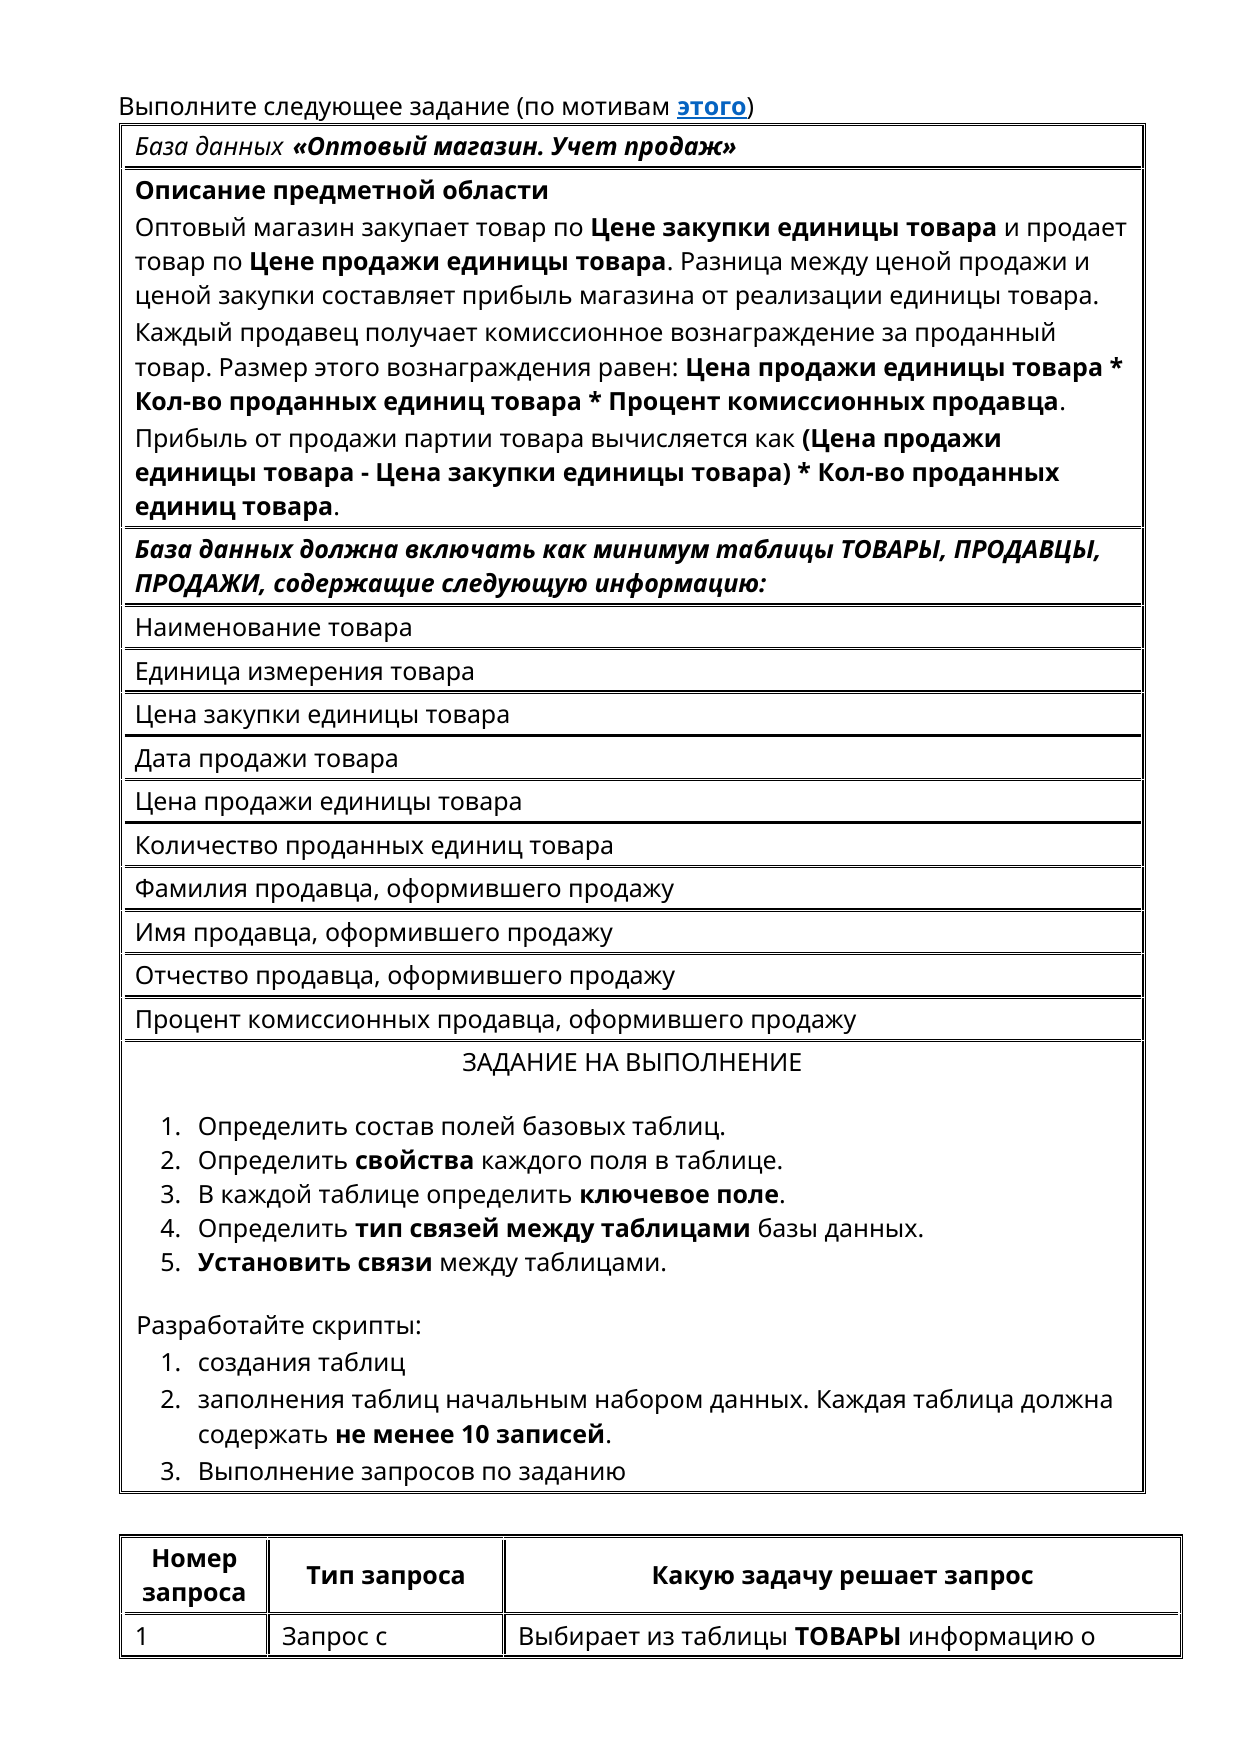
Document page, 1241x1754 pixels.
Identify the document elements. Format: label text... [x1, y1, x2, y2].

table_cell Описание предметной области Оптовый магазин закупает товар по Цене закупки единицы товара и продает товар по Цене продажи единицы товара. Разница между ценой продажи и ценой закупки составляет прибыль магазина от реализации единицы товара. Каждый продавец получает комиссионное вознаграждение за проданный товар. Размер этого вознаграждения равен: Цена продажи единицы товара * Кол-во проданных единиц товара * Процент комиссионных продавца. Прибыль от продажи партии товара вычисляется как (Цена продажи единицы товара - Цена закупки единицы товара) * Кол-во проданных единиц товара. [122, 166, 1143, 526]
table_cell Цена закупки единицы товара [122, 690, 1143, 734]
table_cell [268, 1612, 504, 1655]
table_cell Фамилия продавца, оформившего продажу [122, 865, 1143, 908]
table_cell База данных должна включать как минимум таблицы ТОВАРЫ, ПРОДАВЦЫ, ПРОДАЖИ, содержащие следующую информацию: [120, 526, 1144, 603]
table_header Тип запроса [268, 1536, 504, 1612]
table_cell Цена продажи единицы товара [122, 778, 1143, 821]
table_cell Количество проданных единиц товара [122, 821, 1142, 864]
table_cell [504, 1612, 1181, 1655]
table_cell Наименование товара [122, 603, 1143, 647]
table_cell Процент комиссионных продавца, оформившего продажу [122, 995, 1143, 1039]
table_cell 1 [120, 1612, 268, 1655]
table_header Какую задачу решает запрос [504, 1538, 1180, 1612]
table_cell Имя продавца, оформившего продажу [122, 908, 1143, 952]
table_cell Единица измерения товара [120, 647, 1144, 690]
table_cell Отчество продавца, оформившего продажу [120, 952, 1144, 995]
table_cell Дата продажи товара [122, 734, 1142, 777]
text Выполните следующее задание (по мотивам этого) [118, 89, 1152, 123]
table_cell ЗАДАНИЕ НА ВЫПОЛНЕНИЕ Определить состав полей базовых таблиц. Определить свойства каждого поля в таблице. В каждой таблице определить ключевое поле. Определить тип связей между таблицами базы данных. Установить связи между таблицами. Разработайте скрипты: создания таблиц заполнения таблиц начальным набором данных. Каждая таблица должна содержать не менее 10 записей. Выполнение запросов по заданию [120, 1039, 1144, 1491]
table_header База данных «Оптовый магазин. Учет продаж» [122, 126, 1142, 166]
table_header Номер запроса [122, 1536, 268, 1612]
